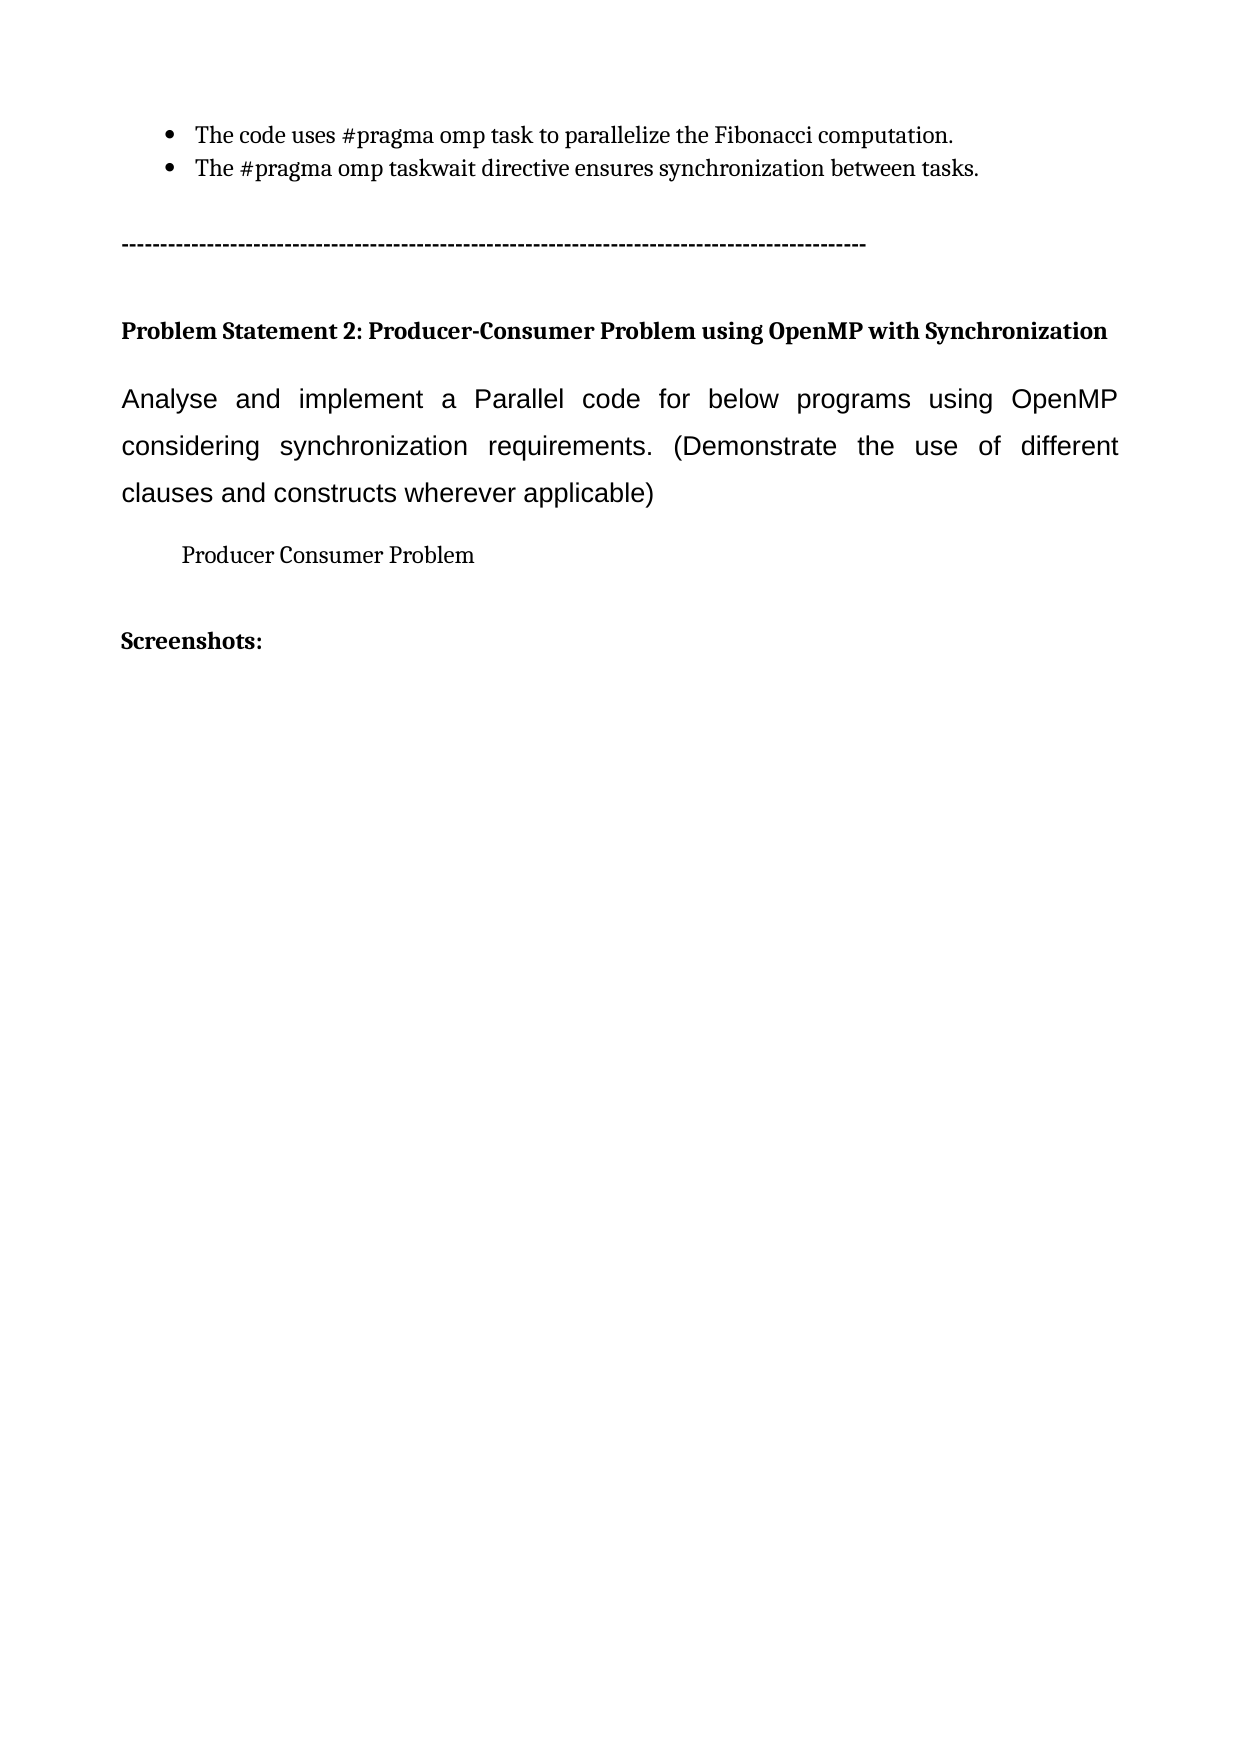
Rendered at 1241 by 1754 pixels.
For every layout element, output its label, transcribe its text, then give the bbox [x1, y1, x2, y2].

list The code uses #pragma omp task to parallelize the Fibonacci computation. [165, 121, 1119, 150]
text Screenshots: [121, 627, 1119, 656]
list The #pragma omp taskwait directive ensures synchronization between tasks. [165, 154, 1119, 183]
subtitle Analyse and implement a Parallel code for below programs using OpenMP considering synchronization requirements. (Demonstrate the use of different clauses and constructs wherever applicable) [121, 383, 1119, 508]
text ------------------------------------------------------------------------------------------------ [121, 230, 1119, 259]
subtitle Producer Consumer Problem [181, 541, 1119, 569]
text Problem Statement 2: Producer-Consumer Problem using OpenMP with Synchronization [121, 317, 1119, 345]
